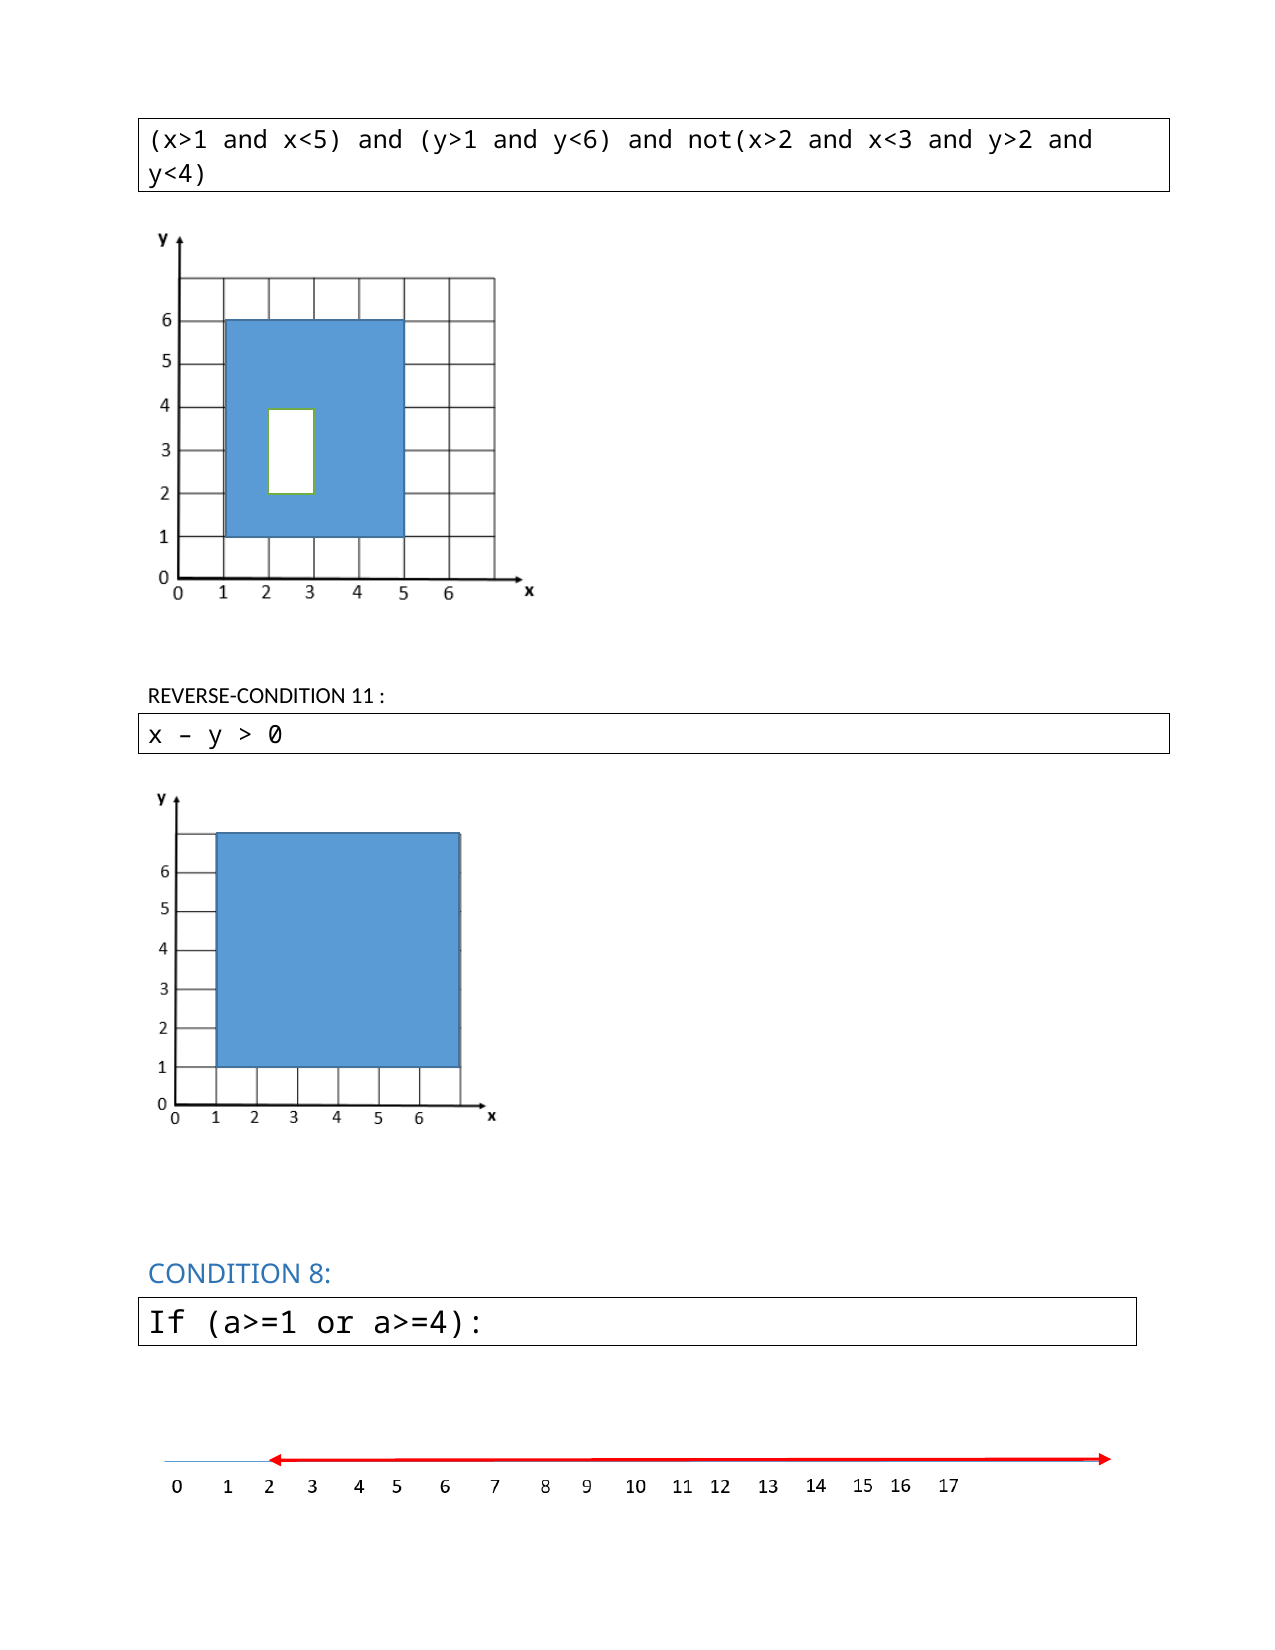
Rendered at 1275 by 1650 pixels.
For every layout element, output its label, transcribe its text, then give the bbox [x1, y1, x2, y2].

picture [147, 224, 543, 613]
text (x>1 and x<5) and (y>1 and y<6) and not(x>2 and x<3 and y>2 and y<4) [139, 119, 1169, 191]
picture [147, 785, 505, 1136]
picture [147, 1425, 1126, 1524]
text x – y > 0 [139, 714, 1169, 753]
subtitle CONDITION 8: [148, 1255, 1127, 1292]
text If (a>=1 or a>=4): [139, 1298, 1136, 1345]
text REVERSE-CONDITION 11 : [148, 681, 1127, 709]
